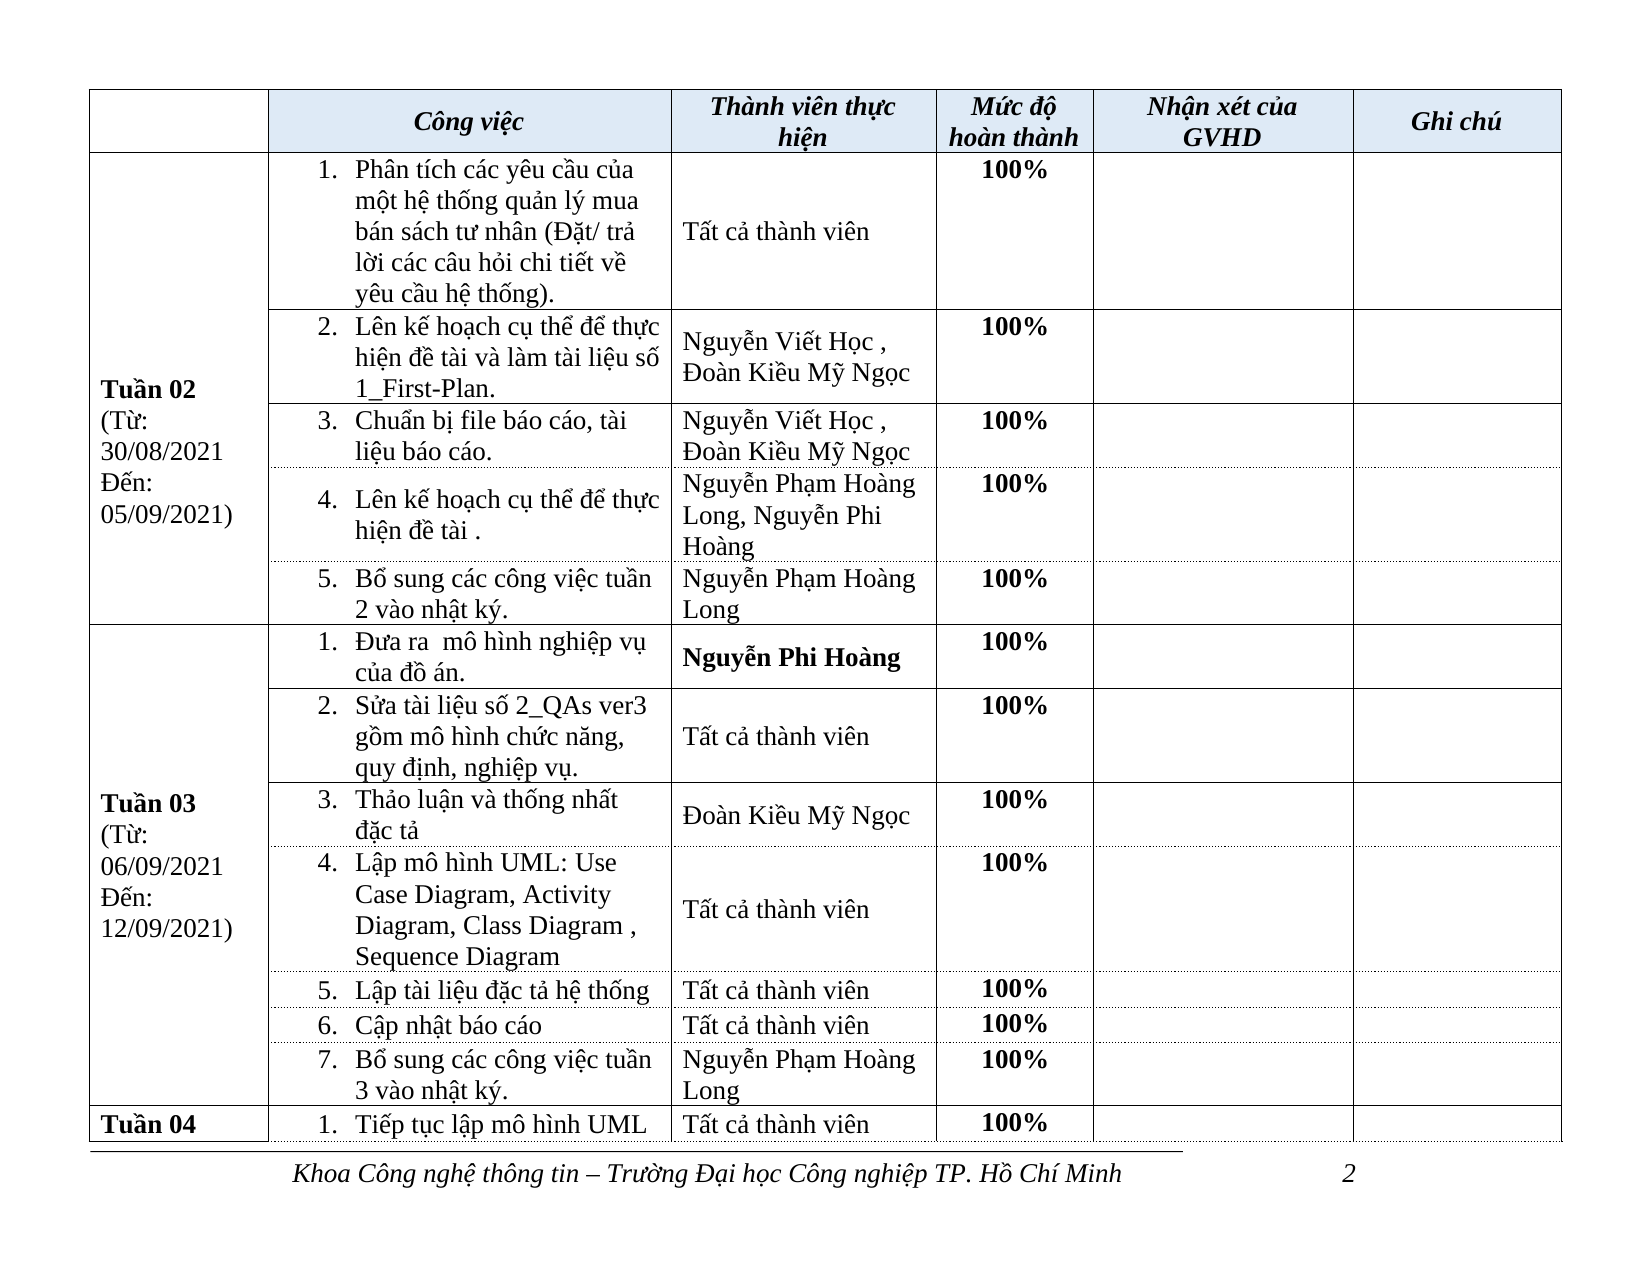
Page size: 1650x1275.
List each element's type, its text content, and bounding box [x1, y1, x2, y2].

table_cell [1094, 561, 1353, 624]
table_cell Chuẩn bị file báo cáo, tài liệu báo cáo. [269, 404, 671, 467]
table_cell Phân tích các yêu cầu của một hệ thống quản lý mua bán sách tư nhân (Đặt/ trả lời các câu hỏi chi tiết về yêu cầu hệ thống). [269, 153, 671, 309]
table_header Ghi chú [1354, 90, 1561, 152]
table_cell Nguyễn Phạm Hoàng Long [672, 1042, 936, 1105]
table_cell 100% [937, 561, 1093, 624]
table_cell [1094, 689, 1353, 782]
table_cell [1094, 1106, 1353, 1141]
table_cell [1094, 310, 1353, 403]
table_cell [1354, 467, 1561, 561]
table_cell 100% [937, 1042, 1093, 1105]
table_cell Tất cả thành viên [672, 689, 936, 782]
table_cell Tuần 02 (Từ: 30/08/2021 Đến: 05/09/2021) [90, 153, 268, 624]
table_cell Tuần 03 (Từ: 06/09/2021 Đến: 12/09/2021) [90, 625, 268, 1105]
table_cell [1354, 404, 1561, 467]
table_cell Nguyễn Phạm Hoàng Long, Nguyễn Phi Hoàng [672, 467, 936, 561]
table_cell Nguyễn Phi Hoàng [672, 625, 936, 688]
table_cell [269, 1106, 671, 1141]
table_header [90, 90, 268, 152]
table_cell [1094, 1042, 1353, 1105]
table_cell Nguyễn Viết Học , Đoàn Kiều Mỹ Ngọc [672, 310, 936, 403]
table_cell 100% [937, 153, 1093, 309]
table_cell [1354, 1106, 1561, 1141]
table_cell Nguyễn Viết Học , Đoàn Kiều Mỹ Ngọc [672, 404, 936, 467]
table_cell 100% [937, 1106, 1093, 1141]
table_cell 100% [937, 625, 1093, 688]
table_cell Tất cả thành viên [672, 1106, 936, 1141]
table_cell [1094, 404, 1353, 467]
table_cell 100% [937, 467, 1093, 561]
table_cell Tất cả thành viên [672, 1007, 936, 1042]
table_cell [1354, 1042, 1561, 1105]
table_cell [1354, 153, 1561, 309]
table_header Công việc [269, 90, 671, 152]
table_cell [1094, 467, 1353, 561]
table_cell 100% [937, 404, 1093, 467]
table_cell [1094, 783, 1353, 846]
table_header Nhận xét của GVHD [1094, 90, 1353, 152]
table_cell 100% [937, 846, 1093, 971]
table_cell [1094, 1007, 1353, 1042]
table_cell 100% [937, 971, 1093, 1007]
table_header Thành viên thực hiện [672, 90, 936, 152]
table_cell Bổ sung các công việc tuần 3 vào nhật ký. [269, 1042, 671, 1105]
table_cell [1354, 846, 1561, 971]
table_cell Tất cả thành viên [672, 153, 936, 309]
table_cell [1354, 561, 1561, 624]
table_cell Lập mô hình UML: Use Case Diagram, Activity Diagram, Class Diagram , Sequence Diagram [269, 846, 671, 971]
table_cell 100% [937, 310, 1093, 403]
table_cell Đưa ra mô hình nghiệp vụ của đồ án. [269, 625, 671, 688]
table_cell 100% [937, 783, 1093, 846]
table_cell [1354, 625, 1561, 688]
table_cell Bổ sung các công việc tuần 2 vào nhật ký. [269, 561, 671, 624]
table_cell Lập tài liệu đặc tả hệ thống [269, 971, 671, 1007]
table_cell [1094, 153, 1353, 309]
table_cell Nguyễn Phạm Hoàng Long [672, 561, 936, 624]
table_cell [1354, 971, 1561, 1007]
table_cell 100% [937, 1007, 1093, 1042]
table_cell Thảo luận và thống nhất đặc tả [269, 783, 671, 846]
table_cell [1094, 846, 1353, 971]
table_cell [1094, 971, 1353, 1007]
table_cell Tất cả thành viên [672, 971, 936, 1007]
table_cell Sửa tài liệu số 2_QAs ver3 gồm mô hình chức năng, quy định, nghiệp vụ. [269, 689, 671, 782]
table_header Mức độ hoàn thành [937, 90, 1093, 152]
table_cell Đoàn Kiều Mỹ Ngọc [672, 783, 936, 846]
table_cell Lên kế hoạch cụ thể để thực hiện đề tài . [269, 467, 671, 561]
table_cell [1354, 783, 1561, 846]
table_cell [1354, 1007, 1561, 1042]
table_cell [90, 1106, 268, 1141]
table_cell [1354, 689, 1561, 782]
table_cell [1094, 625, 1353, 688]
table_cell Tất cả thành viên [672, 846, 936, 971]
table_cell 100% [937, 689, 1093, 782]
table_cell Lên kế hoạch cụ thể để thực hiện đề tài và làm tài liệu số 1_First-Plan. [269, 310, 671, 403]
table_cell Cập nhật báo cáo [269, 1007, 671, 1042]
table_cell [1354, 310, 1561, 403]
